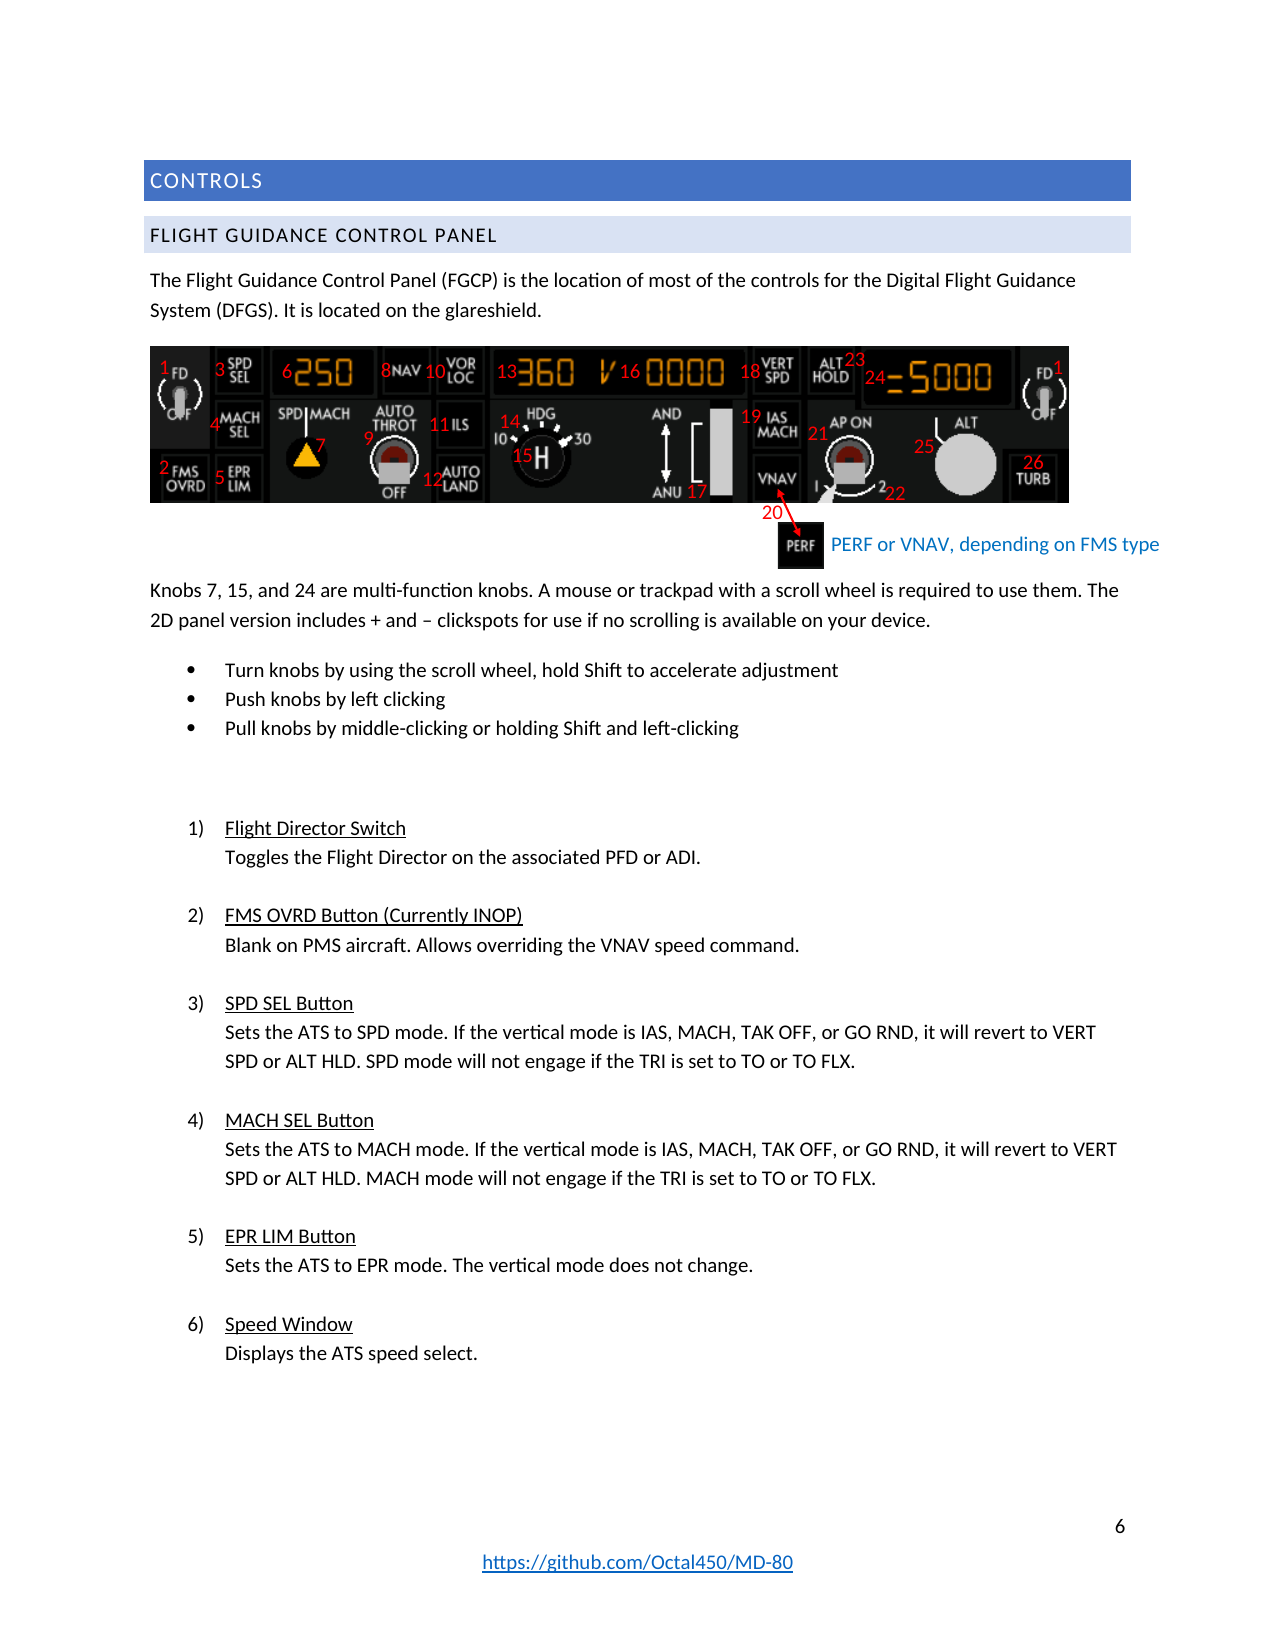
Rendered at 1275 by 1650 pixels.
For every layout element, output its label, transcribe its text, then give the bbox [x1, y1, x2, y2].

list Turn knobs by using the scroll wheel, hold Shift to accelerate adjustment [187, 657, 1125, 682]
text The Flight Guidance Control Panel (FGCP) is the location of most of the controls for the Digital Flight Guidance System (DFGS). It is located on the glareshield. [150, 268, 1125, 322]
list Push knobs by left clicking [187, 686, 1125, 711]
list Speed Window Displays the ATS speed select. [187, 1311, 1125, 1395]
list Pull knobs by middle-clicking or holding Shift and left-clicking [187, 715, 1125, 741]
picture [150, 346, 1069, 503]
list MACH SEL Button Sets the ATS to MACH mode. If the vertical mode is IAS, MACH, TAK OFF, or GO RND, it will revert to VERT SPD or ALT HLD. MACH mode will not engage if the TRI is set to TO or TO FLX. [187, 1107, 1125, 1220]
picture [777, 522, 824, 569]
list Flight Director Switch Toggles the Flight Director on the associated PFD or ADI. [187, 815, 1125, 899]
list SPD SEL Button Sets the ATS to SPD mode. If the vertical mode is IAS, MACH, TAK OFF, or GO RND, it will revert to VERT SPD or ALT HLD. SPD mode will not engage if the TRI is set to TO or TO FLX. [187, 990, 1125, 1103]
subtitle Flight Guidance Control Panel [150, 222, 1125, 247]
subtitle Controls [150, 167, 1125, 195]
text Knobs 7, 15, and 24 are multi-function knobs. A mouse or trackpad with a scroll wheel is required to use them. The 2D panel version includes + and – clickspots for use if no scrolling is available on your device. [150, 578, 1125, 632]
list EPR LIM Button Sets the ATS to EPR mode. The vertical mode does not change. [187, 1223, 1125, 1307]
list FMS OVRD Button (Currently INOP) Blank on PMS aircraft. Allows overriding the VNAV speed command. [187, 903, 1125, 986]
